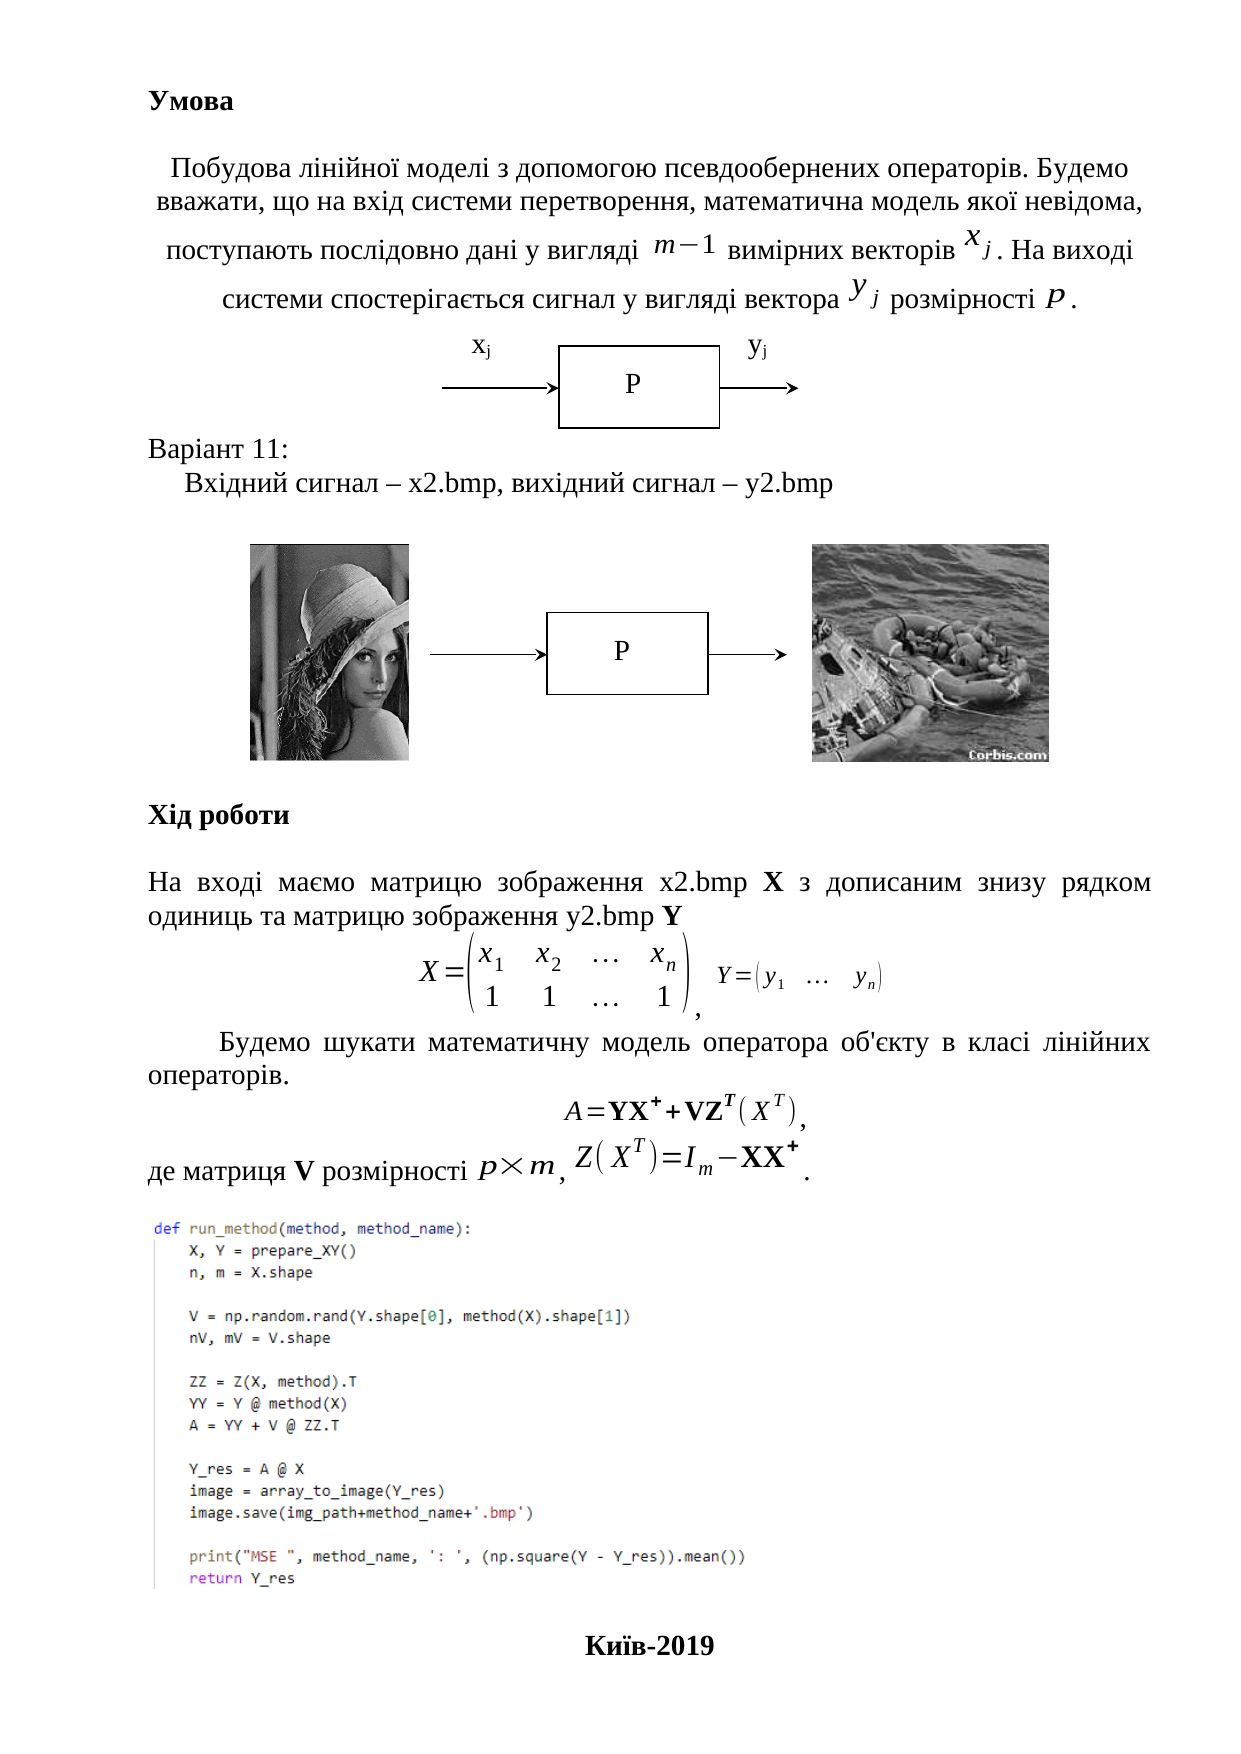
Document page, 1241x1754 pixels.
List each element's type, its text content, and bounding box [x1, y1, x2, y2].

text Будемо шукати математичну модель оператора об'єкту в класі лінійних операторів. [148, 1024, 1152, 1091]
text На вході маємо матрицю зображення x2.bmp X з дописаним знизу рядком одиниць та матрицю зображення y2.bmp Y [148, 864, 1152, 931]
picture [812, 544, 1049, 762]
text Умова [148, 83, 1152, 116]
picture [147, 1220, 758, 1596]
text , [148, 1091, 1152, 1134]
text Хід роботи [148, 797, 1152, 831]
text Варіант 11: [148, 315, 1152, 465]
picture [250, 544, 409, 761]
text Вхідний сигнал – x2.bmp, вихідний сигнал – y2.bmp [148, 465, 1152, 498]
text де матриця V розмірності , . [148, 1134, 1152, 1187]
text Побудова лінійної моделі з допомогою псевдообернених операторів. Будемо вважати, що на вхід системи перетворення, математична модель якої невідома, поступають послідовно дані у вигляді вимірних векторів . На виході системи спостерігається сигнал у вигляді вектора розмірності . [148, 150, 1152, 315]
text , [148, 931, 1152, 1024]
